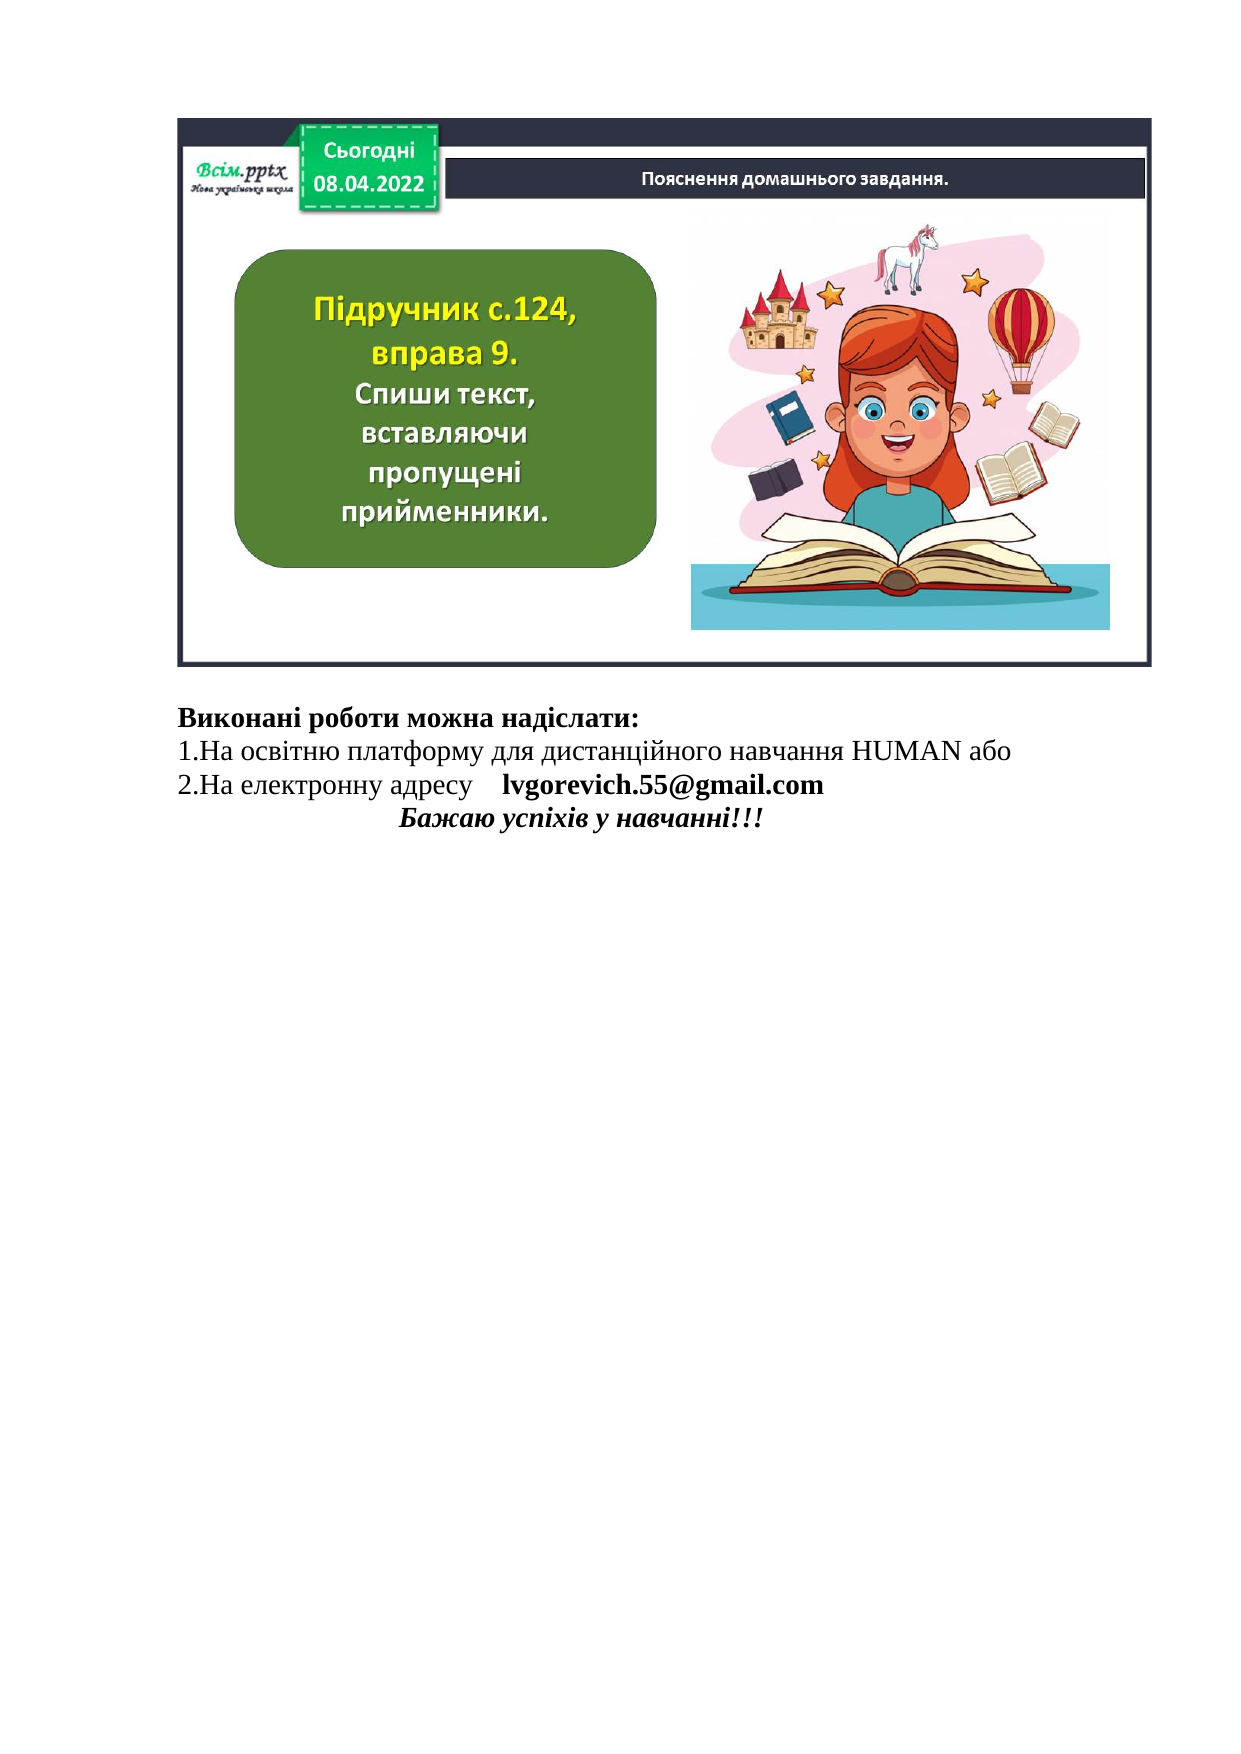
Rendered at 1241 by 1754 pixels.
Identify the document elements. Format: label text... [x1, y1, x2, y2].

text Виконані роботи можна надіслати: [177, 700, 1152, 733]
text Бажаю успіхів у навчанні!!! [177, 800, 1152, 834]
picture [177, 118, 1152, 667]
text 1.На освітню платформу для дистанційного навчання HUMAN або [177, 733, 1152, 767]
text 2.На електронну адресу lvgorevich.55@gmail.com [177, 767, 1152, 800]
